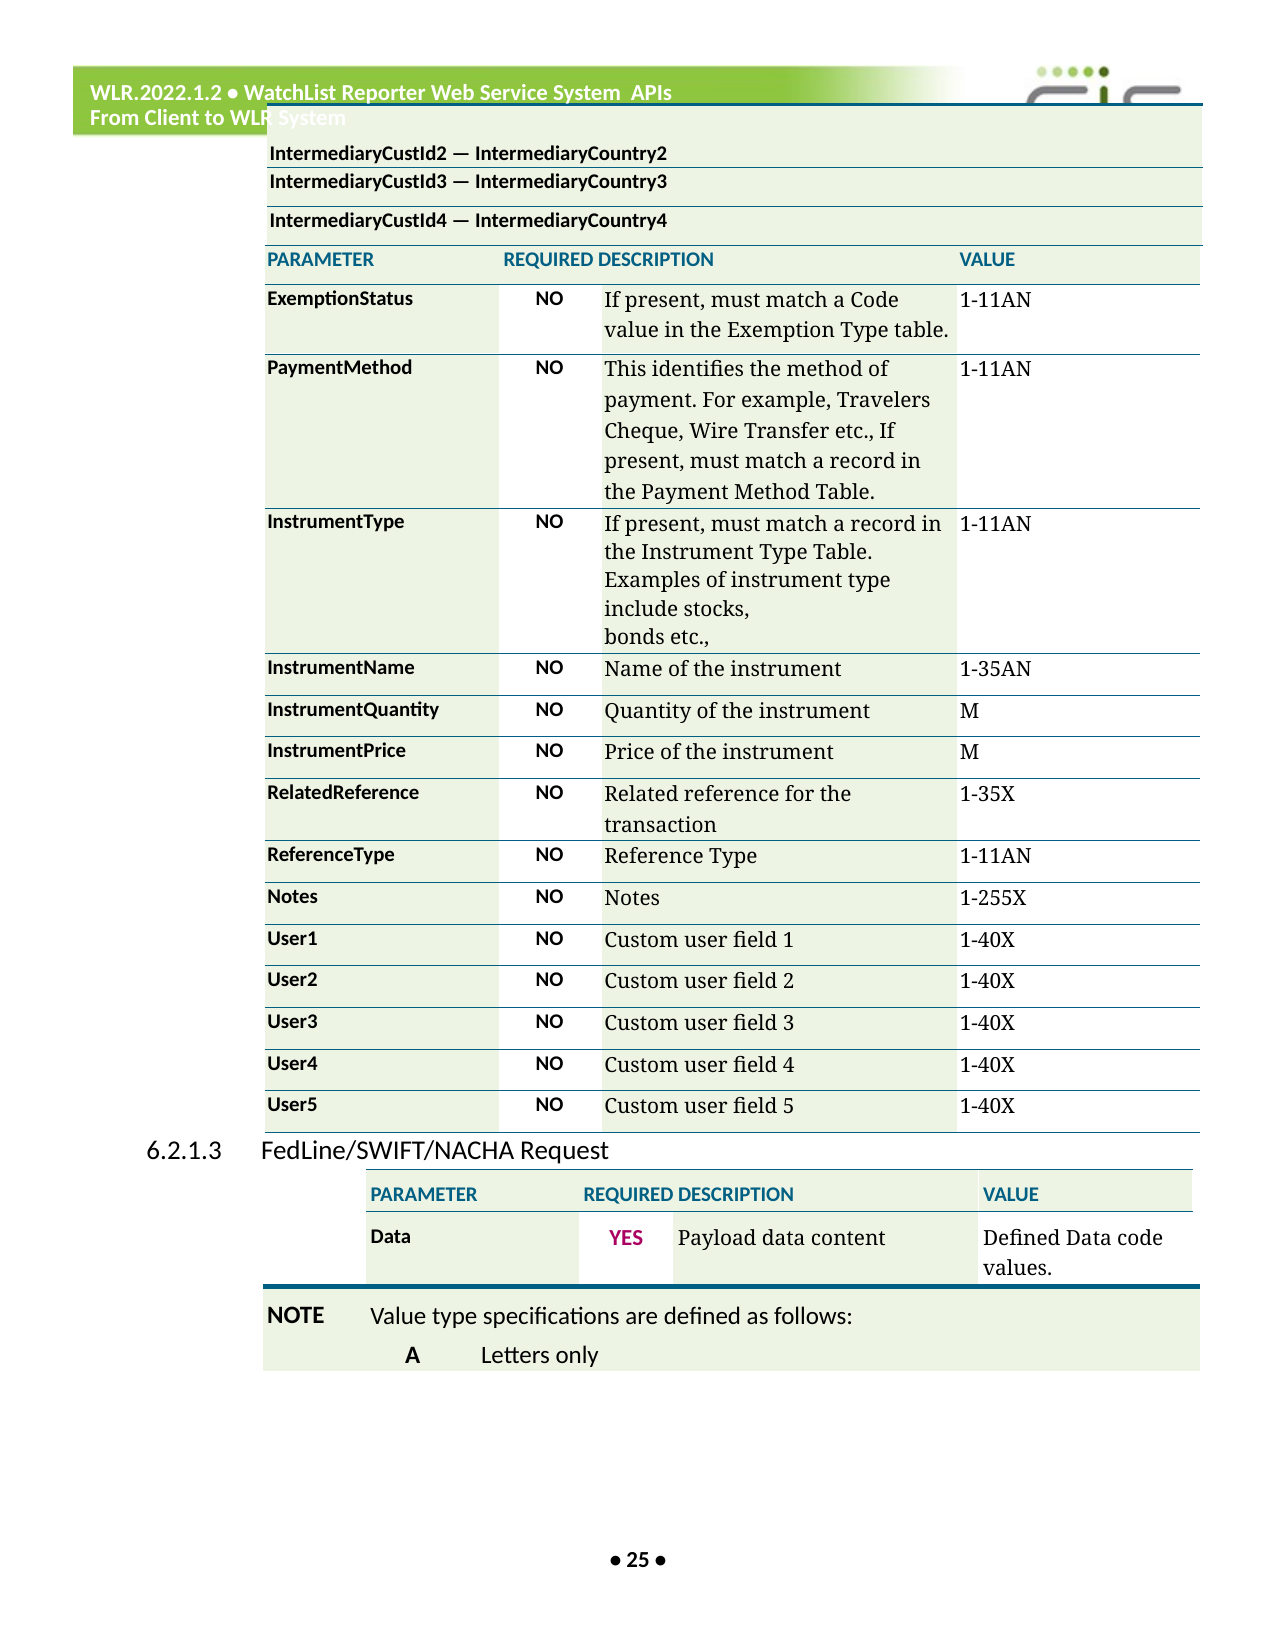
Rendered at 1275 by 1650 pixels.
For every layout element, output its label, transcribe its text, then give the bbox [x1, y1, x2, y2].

table_cell User5 [265, 1091, 499, 1132]
table_cell 1-40X [957, 1050, 1200, 1090]
table_cell 1-40X [957, 1091, 1200, 1132]
table_cell 1-35X [957, 779, 1200, 840]
table_cell Data [366, 1212, 579, 1284]
table_cell ExemptionStatus [265, 285, 499, 353]
table_cell 1-40X [957, 1008, 1200, 1049]
table_cell PaymentMethod [265, 355, 499, 508]
table_cell Related reference for the transaction [602, 779, 957, 840]
table_cell Value type specifications are defined as follows: A Letters only [366, 1289, 1200, 1371]
table_cell NO [499, 966, 602, 1007]
table_cell 1-40X [957, 966, 1200, 1007]
table_cell M [957, 696, 1200, 736]
table_cell RelatedReference [265, 779, 499, 840]
table_cell NO [499, 925, 602, 965]
table_cell 1-40X [957, 925, 1200, 965]
table_cell IntermediaryCustId4 — IntermediaryCountry4 [267, 207, 1202, 245]
table_cell Custom user field 4 [602, 1050, 957, 1090]
table_cell NO [499, 883, 602, 924]
table_cell 1-35AN [957, 654, 1200, 695]
table_cell IntermediaryCustId3 — IntermediaryCountry3 [267, 168, 1202, 206]
table_cell Custom user field 5 [602, 1091, 957, 1132]
table_cell NO [499, 355, 602, 508]
table_cell Notes [265, 883, 499, 924]
table_cell NO [499, 1050, 602, 1090]
table_cell NO [499, 737, 602, 778]
table_cell User2 [265, 966, 499, 1007]
table_cell Payload data content [673, 1212, 978, 1284]
table_cell Reference Type [602, 841, 957, 882]
table_cell NO [499, 1008, 602, 1049]
table_cell M [957, 737, 1200, 778]
table_cell If present, must match a record in the Instrument Type Table. Examples of instrument type include stocks, bonds etc., [602, 509, 957, 653]
table_cell Price of the instrument [602, 737, 957, 778]
table_cell NO [499, 1091, 602, 1132]
table_cell 1-11AN [957, 509, 1200, 653]
text 6.2.1.3 FedLine/SWIFT/NACHA Request [90, 1133, 1122, 1166]
table_cell InstrumentType [265, 509, 499, 653]
table_cell User3 [265, 1008, 499, 1049]
table_cell Notes [602, 883, 957, 924]
table_cell 1-11AN [957, 841, 1200, 882]
table_cell This identifies the method of payment. For example, Travelers Cheque, Wire Transfer etc., If present, must match a record in the Payment Method Table. [602, 355, 957, 508]
table_cell Custom user field 2 [602, 966, 957, 1007]
table_cell NO [499, 779, 602, 840]
table_cell 1-11AN [957, 285, 1200, 353]
table_header PARAMETER [366, 1170, 579, 1211]
table_header REQUIRED DESCRIPTION [579, 1170, 978, 1211]
table_cell InstrumentPrice [265, 737, 499, 778]
table_cell Defined Data code values. [979, 1212, 1192, 1284]
table_cell NO [499, 654, 602, 695]
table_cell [267, 106, 1202, 167]
table_cell PARAMETER REQUIRED DESCRIPTION VALUE [265, 246, 1200, 284]
table_cell InstrumentQuantity [265, 696, 499, 736]
table_cell NO [499, 509, 602, 653]
table_cell 1-11AN [957, 355, 1200, 508]
table_cell 1-255X [957, 883, 1200, 924]
table_cell User1 [265, 925, 499, 965]
table_cell NOTE [263, 1289, 366, 1371]
table_header VALUE [979, 1170, 1192, 1211]
table_cell NO [499, 285, 602, 353]
table_cell YES [579, 1212, 673, 1284]
table_cell User4 [265, 1050, 499, 1090]
picture [73, 65, 1185, 138]
table_cell Custom user field 1 [602, 925, 957, 965]
table_cell NO [499, 841, 602, 882]
table_cell NO [499, 696, 602, 736]
table_cell ReferenceType [265, 841, 499, 882]
table_cell If present, must match a Code value in the Exemption Type table. [602, 285, 957, 353]
table_cell Custom user field 3 [602, 1008, 957, 1049]
table_cell Name of the instrument [602, 654, 957, 695]
table_cell Quantity of the instrument [602, 696, 957, 736]
table_cell InstrumentName [265, 654, 499, 695]
